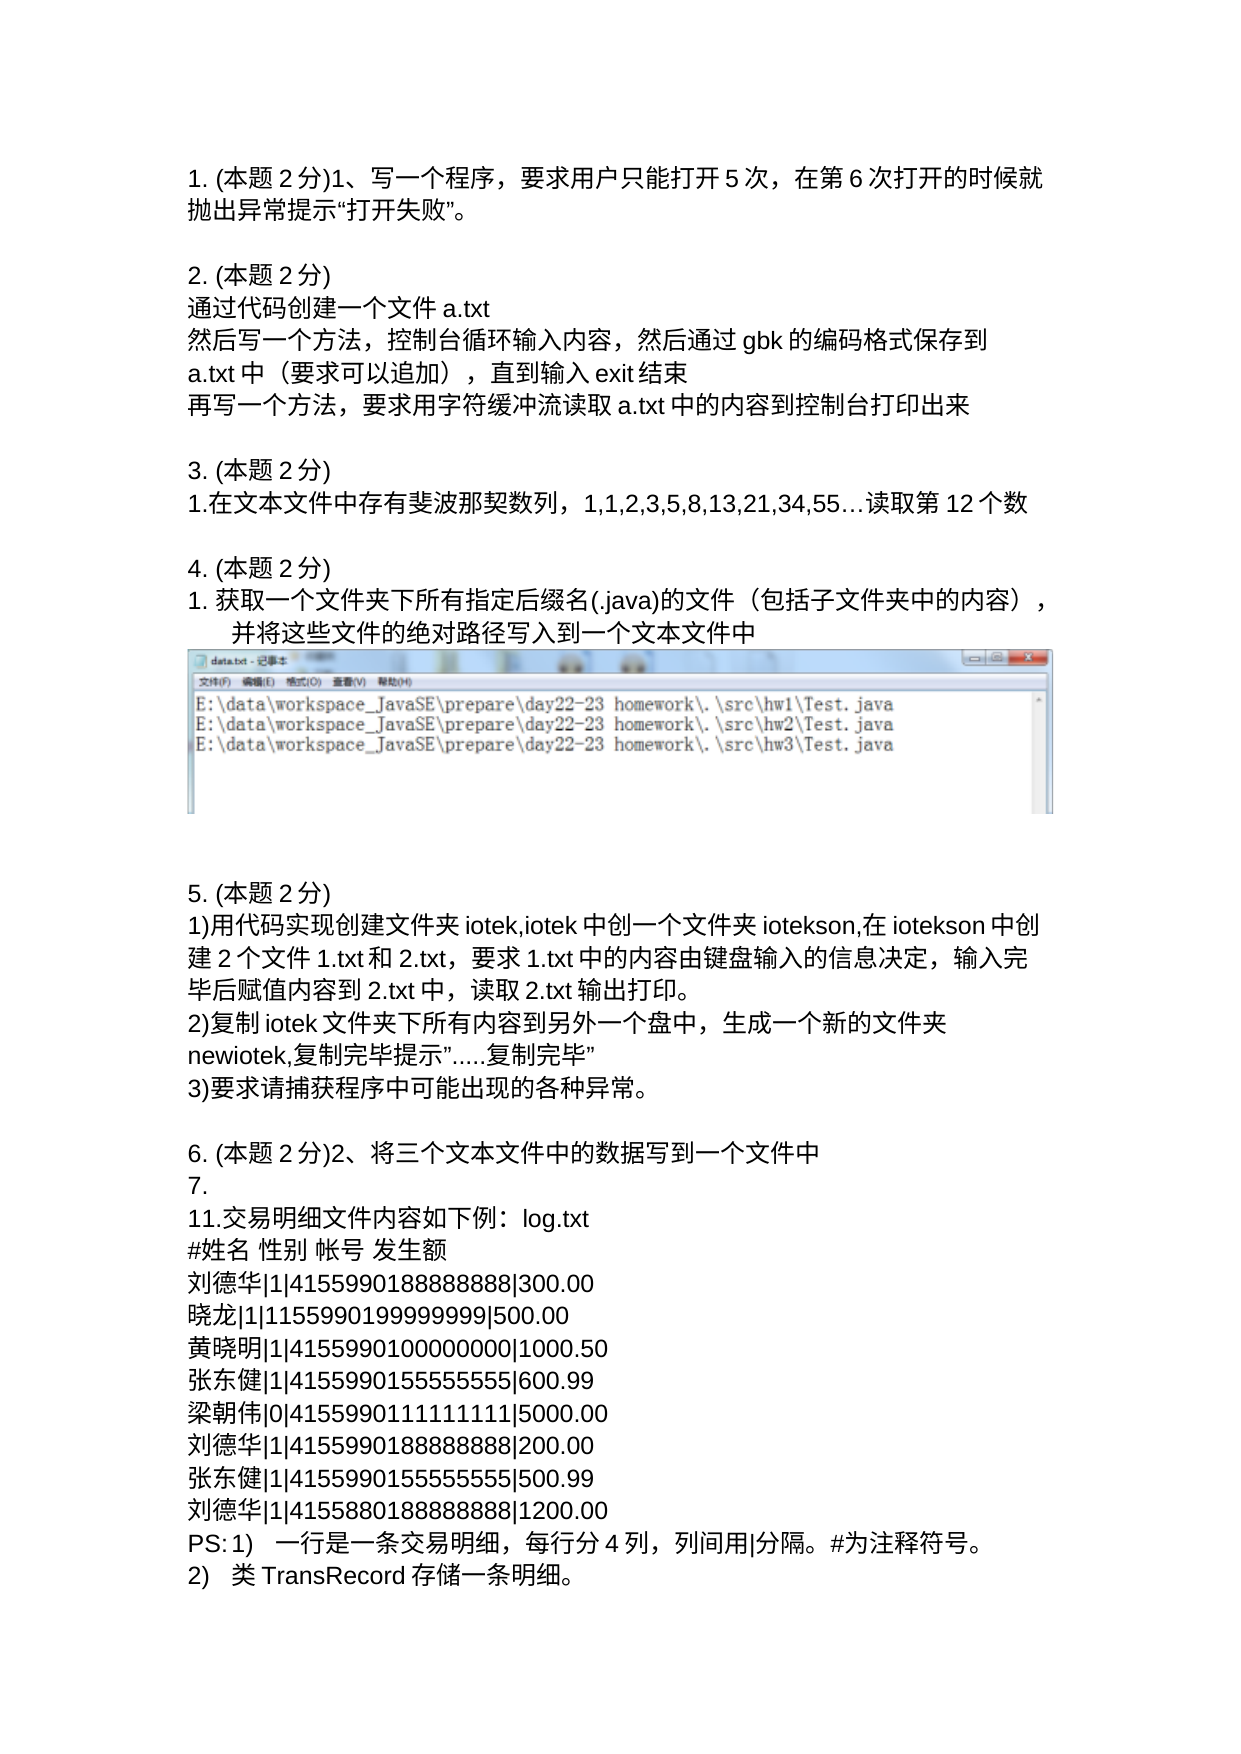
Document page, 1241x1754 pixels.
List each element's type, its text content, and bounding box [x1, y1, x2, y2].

list 张东健|1|4155990155555555|500.99 [187, 1462, 1053, 1494]
list 7. [187, 1169, 1053, 1202]
list 刘德华|1|4155990188888888|300.00 [187, 1267, 1053, 1299]
text 再写一个方法，要求用字符缓冲流读取a.txt中的内容到控制台打印出来 [187, 389, 1053, 422]
text 4. (本题2分) [187, 552, 1053, 584]
text 通过代码创建一个文件a.txt [187, 292, 1053, 324]
list (本题2分)1、写一个程序，要求用户只能打开5次，在第6次打开的时候就抛出异常提示“打开失败”。 [187, 162, 1053, 227]
list 黄晓明|1|4155990100000000|1000.50 [187, 1332, 1053, 1364]
text 然后写一个方法，控制台循环输入内容，然后通过gbk的编码格式保存到 [187, 324, 1053, 357]
text 5. (本题2分) [187, 877, 1053, 909]
list 晓龙|1|1155990199999999|500.00 [187, 1299, 1053, 1332]
text 3)要求请捕获程序中可能出现的各种异常。 [187, 1072, 1053, 1104]
list PS: 1) 一行是一条交易明细，每行分4列，列间用|分隔。#为注释符号。 [187, 1527, 1053, 1559]
picture [187, 649, 1054, 814]
list 6. (本题2分)2、将三个文本文件中的数据写到一个文件中 [187, 1137, 1053, 1169]
text 2. (本题2分) [187, 259, 1053, 292]
text 1.在文本文件中存有斐波那契数列，1,1,2,3,5,8,13,21,34,55…读取第12个数 [187, 487, 1053, 519]
list 张东健|1|4155990155555555|600.99 [187, 1364, 1053, 1397]
text 1)用代码实现创建文件夹iotek,iotek中创一个文件夹iotekson,在iotekson中创建2个文件1.txt和2.txt，要求1.txt中的内容由键盘输入的信息决定，输入完毕后赋值内容到2.txt中，读取2.txt输出打印。 [187, 909, 1053, 1007]
list 刘德华|1|4155990188888888|200.00 [187, 1429, 1053, 1462]
list 梁朝伟|0|4155990111111111|5000.00 [187, 1397, 1053, 1429]
list 刘德华|1|4155880188888888|1200.00 [187, 1494, 1053, 1527]
text 2)复制iotek文件夹下所有内容到另外一个盘中，生成一个新的文件夹newiotek,复制完毕提示”.....复制完毕” [187, 1007, 1053, 1072]
text 3. (本题2分) [187, 454, 1053, 487]
list 2) 类TransRecord存储一条明细。 [187, 1559, 1053, 1592]
list #姓名 性别 帐号 发生额 [187, 1234, 1053, 1267]
list 11.交易明细文件内容如下例：log.txt [187, 1202, 1053, 1234]
text 1. 获取一个文件夹下所有指定后缀名(.java)的文件（包括子文件夹中的内容），并将这些文件的绝对路径写入到一个文本文件中 [187, 584, 1053, 649]
text a.txt中（要求可以追加），直到输入exit结束 [187, 357, 1053, 389]
